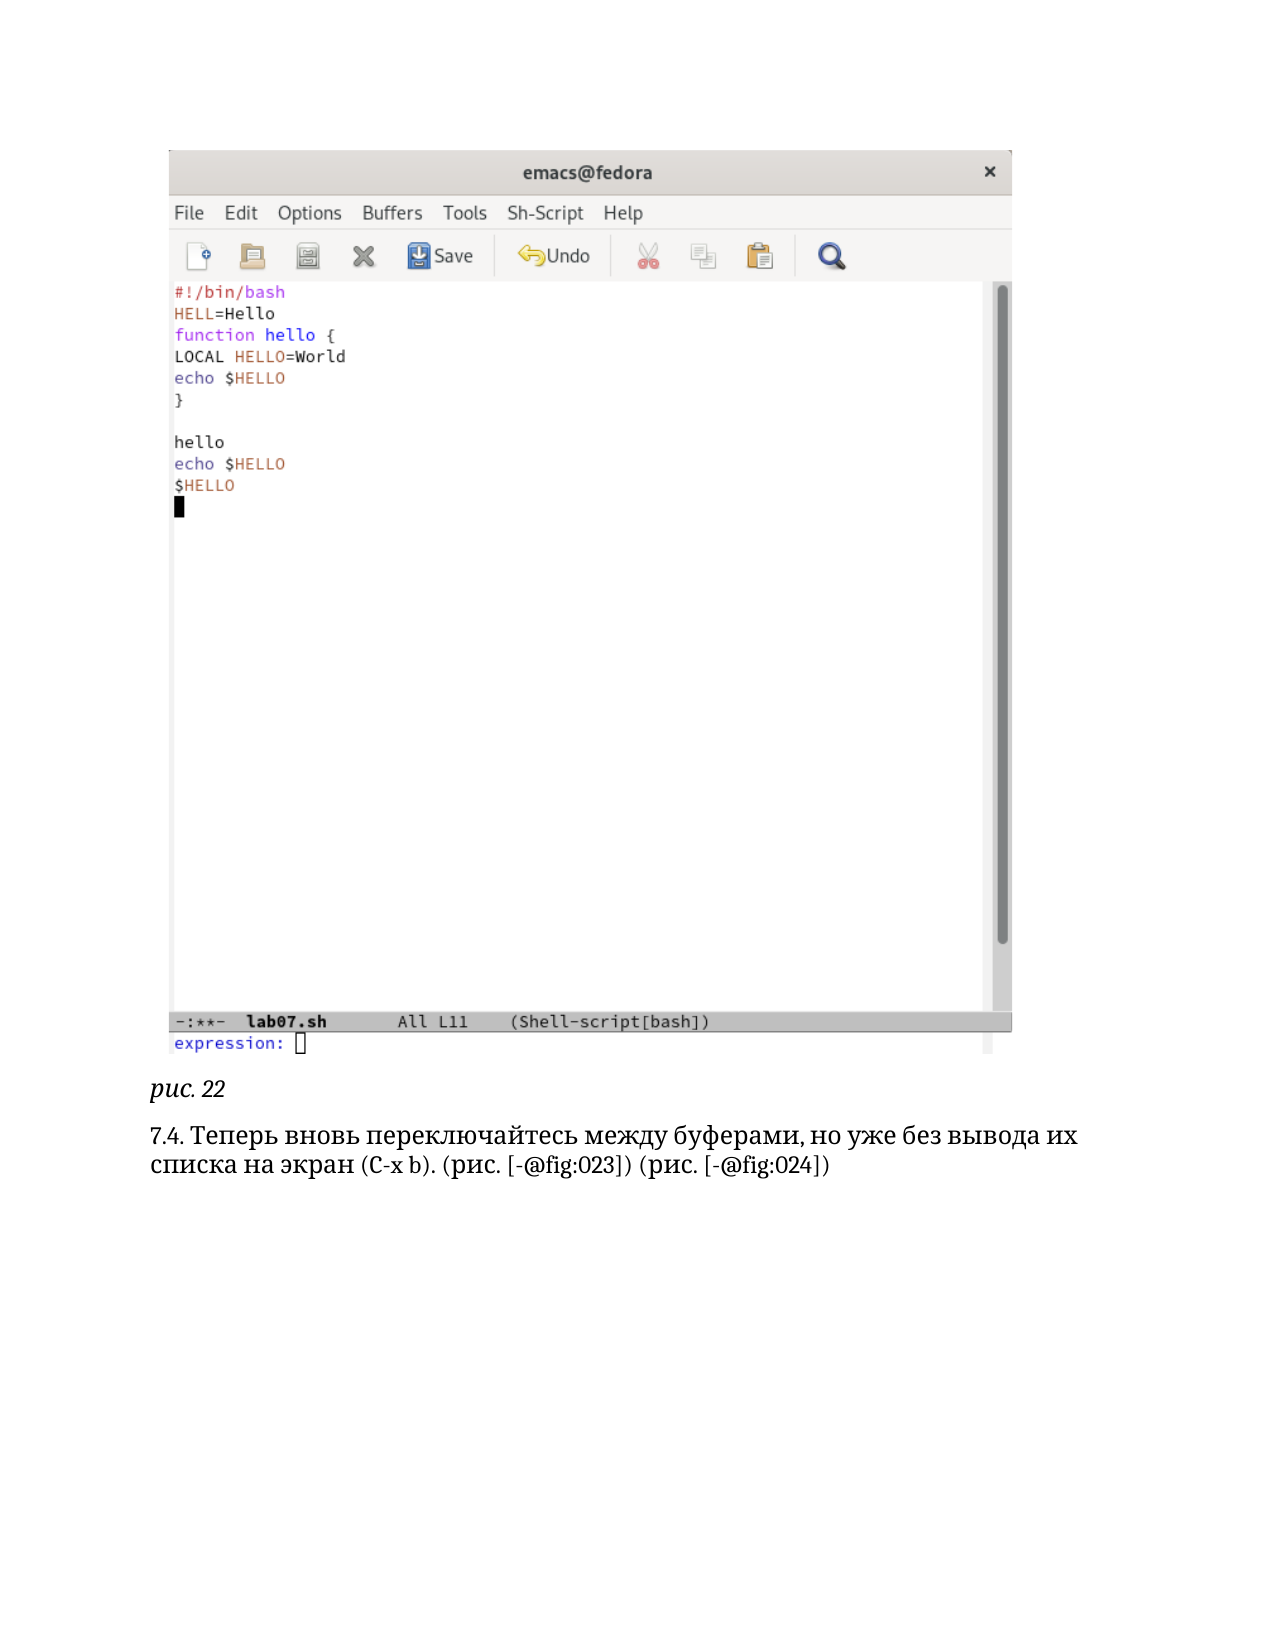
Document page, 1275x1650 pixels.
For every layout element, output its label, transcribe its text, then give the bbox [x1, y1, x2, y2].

picture [168, 150, 1013, 1054]
text рис. 22 [150, 1074, 1125, 1103]
text 7.4. Теперь вновь переключайтесь между буферами, но уже без вывода их списка на экран (C-x b). (рис. [-@fig:023]) (рис. [-@fig:024]) [150, 1122, 1125, 1179]
